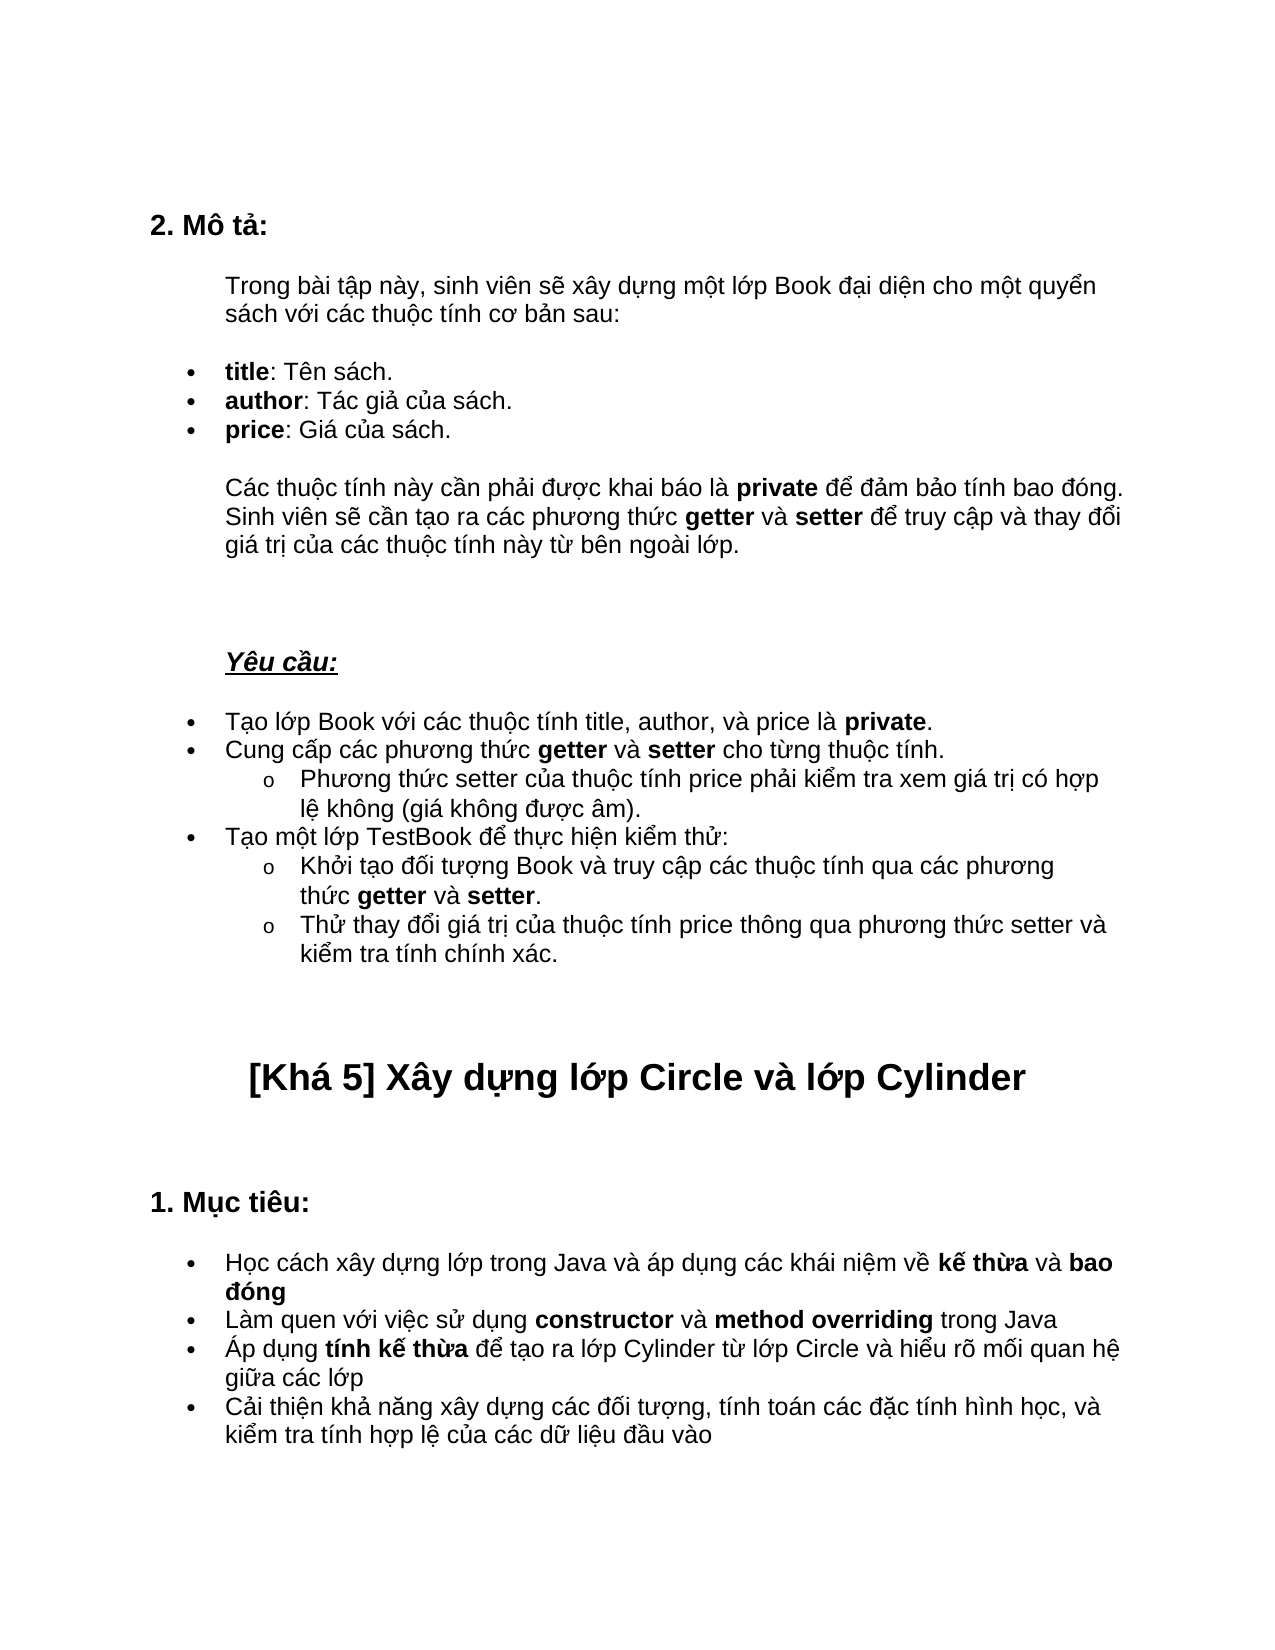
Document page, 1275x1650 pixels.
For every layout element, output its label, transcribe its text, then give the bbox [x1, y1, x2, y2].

list author: Tác giả của sách. [187, 386, 1125, 415]
list title: Tên sách. [187, 357, 1125, 386]
list price: Giá của sách. [187, 415, 1125, 443]
list Phương thức setter của thuộc tính price phải kiểm tra xem giá trị có hợp lệ không (giá không được âm). [262, 764, 1125, 822]
list Cung cấp các phương thức getter và setter cho từng thuộc tính. [187, 735, 1125, 764]
list Cải thiện khả năng xây dựng các đối tượng, tính toán các đặc tính hình học, và kiểm tra tính hợp lệ của các dữ liệu đầu vào [187, 1392, 1125, 1449]
list Tạo một lớp TestBook để thực hiện kiểm thử: [187, 822, 1125, 851]
list Làm quen với việc sử dụng constructor và method overriding trong Java [187, 1306, 1125, 1334]
list Thử thay đổi giá trị của thuộc tính price thông qua phương thức setter và kiểm tra tính chính xác. [262, 909, 1125, 968]
list Khởi tạo đối tượng Book và truy cập các thuộc tính qua các phương thức getter và setter. [262, 851, 1125, 909]
list Học cách xây dựng lớp trong Java và áp dụng các khái niệm về kế thừa và bao đóng [187, 1248, 1125, 1306]
text 1. Mục tiêu: [150, 1185, 1125, 1219]
text Yêu cầu: [225, 646, 1125, 677]
text Các thuộc tính này cần phải được khai báo là private để đảm bảo tính bao đóng. Sinh viên sẽ cần tạo ra các phương thức getter và setter để truy cập và thay đổi giá trị của các thuộc tính này từ bên ngoài lớp. [225, 473, 1125, 559]
text 2. Mô tả: [150, 208, 1125, 241]
text [Khá 5] Xây dựng lớp Circle và lớp Cylinder [150, 1055, 1125, 1098]
list Tạo lớp Book với các thuộc tính title, author, và price là private. [187, 706, 1125, 735]
list Áp dụng tính kế thừa để tạo ra lớp Cylinder từ lớp Circle và hiểu rõ mối quan hệ giữa các lớp [187, 1334, 1125, 1392]
text Trong bài tập này, sinh viên sẽ xây dựng một lớp Book đại diện cho một quyển sách với các thuộc tính cơ bản sau: [225, 271, 1125, 328]
